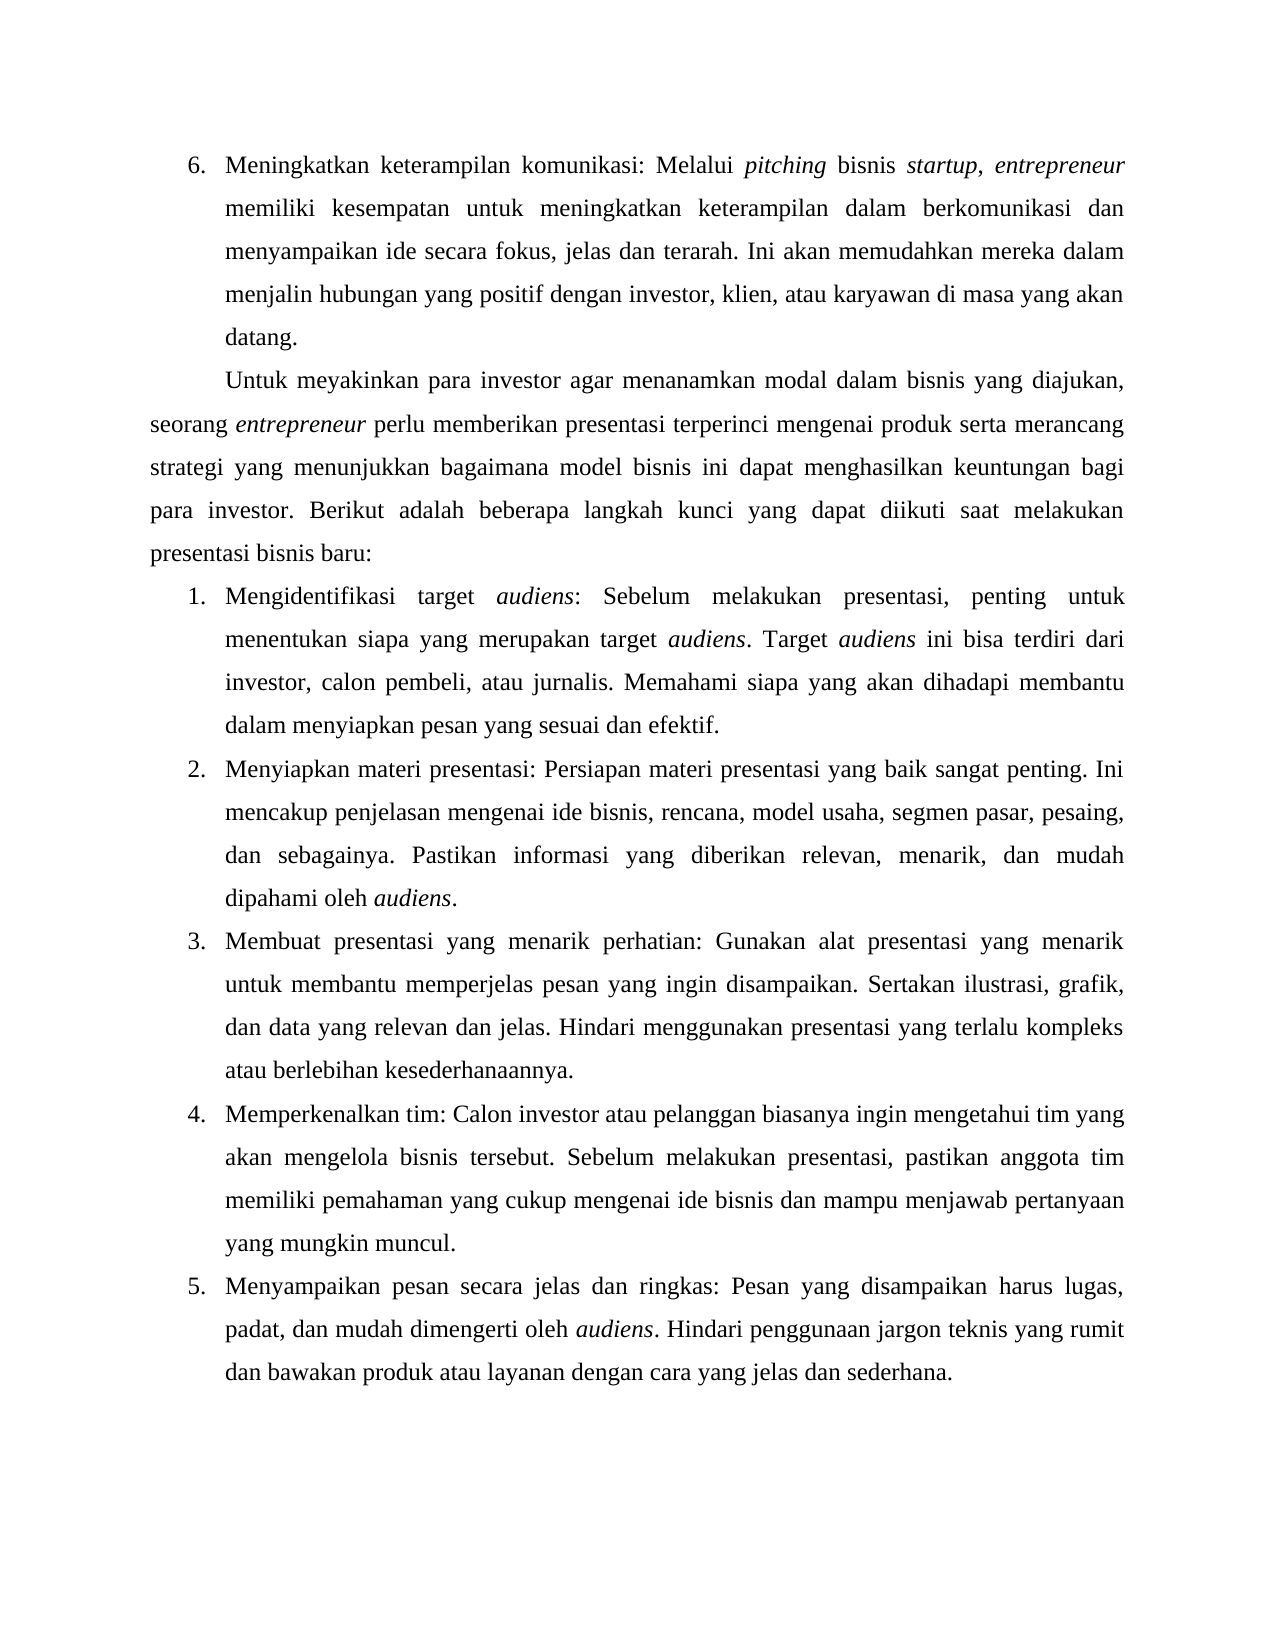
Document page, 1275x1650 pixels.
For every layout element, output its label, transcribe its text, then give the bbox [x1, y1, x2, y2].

list Mengidentifikasi target audiens: Sebelum melakukan presentasi, penting untuk menentukan siapa yang merupakan target audiens. Target audiens ini bisa terdiri dari investor, calon pembeli, atau jurnalis. Memahami siapa yang akan dihadapi membantu dalam menyiapkan pesan yang sesuai dan efektif. [187, 581, 1125, 739]
text Untuk meyakinkan para investor agar menanamkan modal dalam bisnis yang diajukan, seorang entrepreneur perlu memberikan presentasi terperinci mengenai produk serta merancang strategi yang menunjukkan bagaimana model bisnis ini dapat menghasilkan keuntungan bagi para investor. Berikut adalah beberapa langkah kunci yang dapat diikuti saat melakukan presentasi bisnis baru: [150, 366, 1125, 567]
list Menyampaikan pesan secara jelas dan ringkas: Pesan yang disampaikan harus lugas, padat, dan mudah dimengerti oleh audiens. Hindari penggunaan jargon teknis yang rumit dan bawakan produk atau layanan dengan cara yang jelas dan sederhana. [187, 1271, 1125, 1386]
list Membuat presentasi yang menarik perhatian: Gunakan alat presentasi yang menarik untuk membantu memperjelas pesan yang ingin disampaikan. Sertakan ilustrasi, grafik, dan data yang relevan dan jelas. Hindari menggunakan presentasi yang terlalu kompleks atau berlebihan kesederhanaannya. [187, 926, 1125, 1084]
list Meningkatkan keterampilan komunikasi: Melalui pitching bisnis startup, entrepreneur memiliki kesempatan untuk meningkatkan keterampilan dalam berkomunikasi dan menyampaikan ide secara fokus, jelas dan terarah. Ini akan memudahkan mereka dalam menjalin hubungan yang positif dengan investor, klien, atau karyawan di masa yang akan datang. [187, 150, 1125, 351]
list Menyiapkan materi presentasi: Persiapan materi presentasi yang baik sangat penting. Ini mencakup penjelasan mengenai ide bisnis, rencana, model usaha, segmen pasar, pesaing, dan sebagainya. Pastikan informasi yang diberikan relevan, menarik, dan mudah dipahami oleh audiens. [187, 754, 1125, 912]
list Memperkenalkan tim: Calon investor atau pelanggan biasanya ingin mengetahui tim yang akan mengelola bisnis tersebut. Sebelum melakukan presentasi, pastikan anggota tim memiliki pemahaman yang cukup mengenai ide bisnis dan mampu menjawab pertanyaan yang mungkin muncul. [187, 1099, 1125, 1257]
